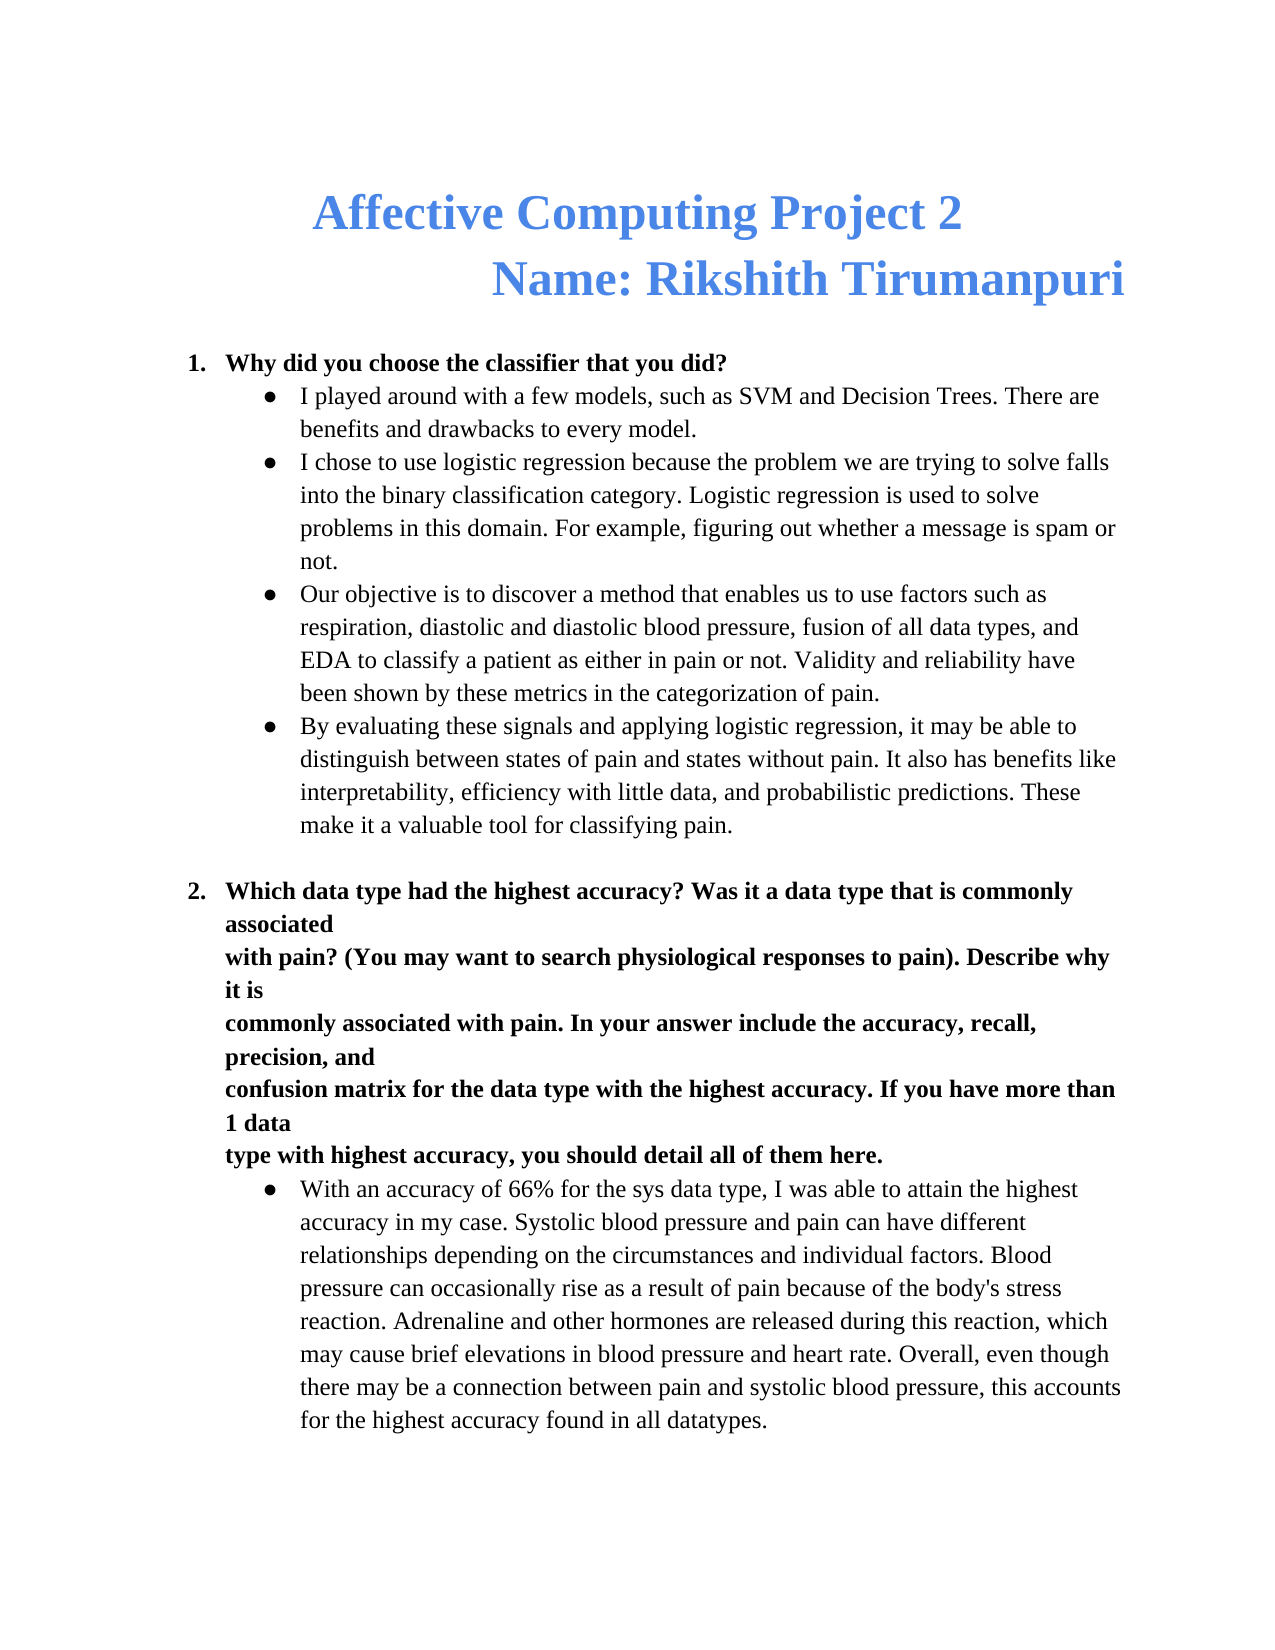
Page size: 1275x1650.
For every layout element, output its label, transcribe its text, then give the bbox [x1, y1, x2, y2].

text commonly associated with pain. In your answer include the accuracy, recall, precision, and [225, 1008, 1125, 1070]
list I played around with a few models, such as SVM and Decision Trees. There are benefits and drawbacks to every model. [262, 381, 1125, 443]
list Which data type had the highest accuracy? Was it a data type that is commonly associated [187, 876, 1125, 938]
list Our objective is to discover a method that enables us to use factors such as respiration, diastolic and diastolic blood pressure, fusion of all data types, and EDA to classify a patient as either in pain or not. Validity and reliability have been shown by these metrics in the categorization of pain. [262, 579, 1125, 707]
list By evaluating these signals and applying logistic regression, it may be able to distinguish between states of pain and states without pain. It also has benefits like interpretability, efficiency with little data, and probabilistic predictions. These make it a valuable tool for classifying pain. [262, 711, 1125, 839]
text Affective Computing Project 2 [150, 183, 1125, 241]
text Name: Rikshith Tirumanpuri [150, 249, 1125, 307]
list With an accuracy of 66% for the sys data type, I was able to attain the highest accuracy in my case. Systolic blood pressure and pain can have different relationships depending on the circumstances and individual factors. Blood pressure can occasionally rise as a result of pain because of the body's stress reaction. Adrenaline and other hormones are released during this reaction, which may cause brief elevations in blood pressure and heart rate. Overall, even though there may be a connection between pain and systolic blood pressure, this accounts for the highest accuracy found in all datatypes. [262, 1174, 1125, 1433]
text type with highest accuracy, you should detail all of them here. [225, 1141, 1125, 1169]
text with pain? (You may want to search physiological responses to pain). Describe why it is [225, 942, 1125, 1004]
list I chose to use logistic regression because the problem we are trying to solve falls into the binary classification category. Logistic regression is used to solve problems in this domain. For example, figuring out whether a message is spam or not. [262, 447, 1125, 575]
text confusion matrix for the data type with the highest accuracy. If you have more than 1 data [225, 1074, 1125, 1136]
list Why did you choose the classifier that you did? [187, 348, 1125, 377]
